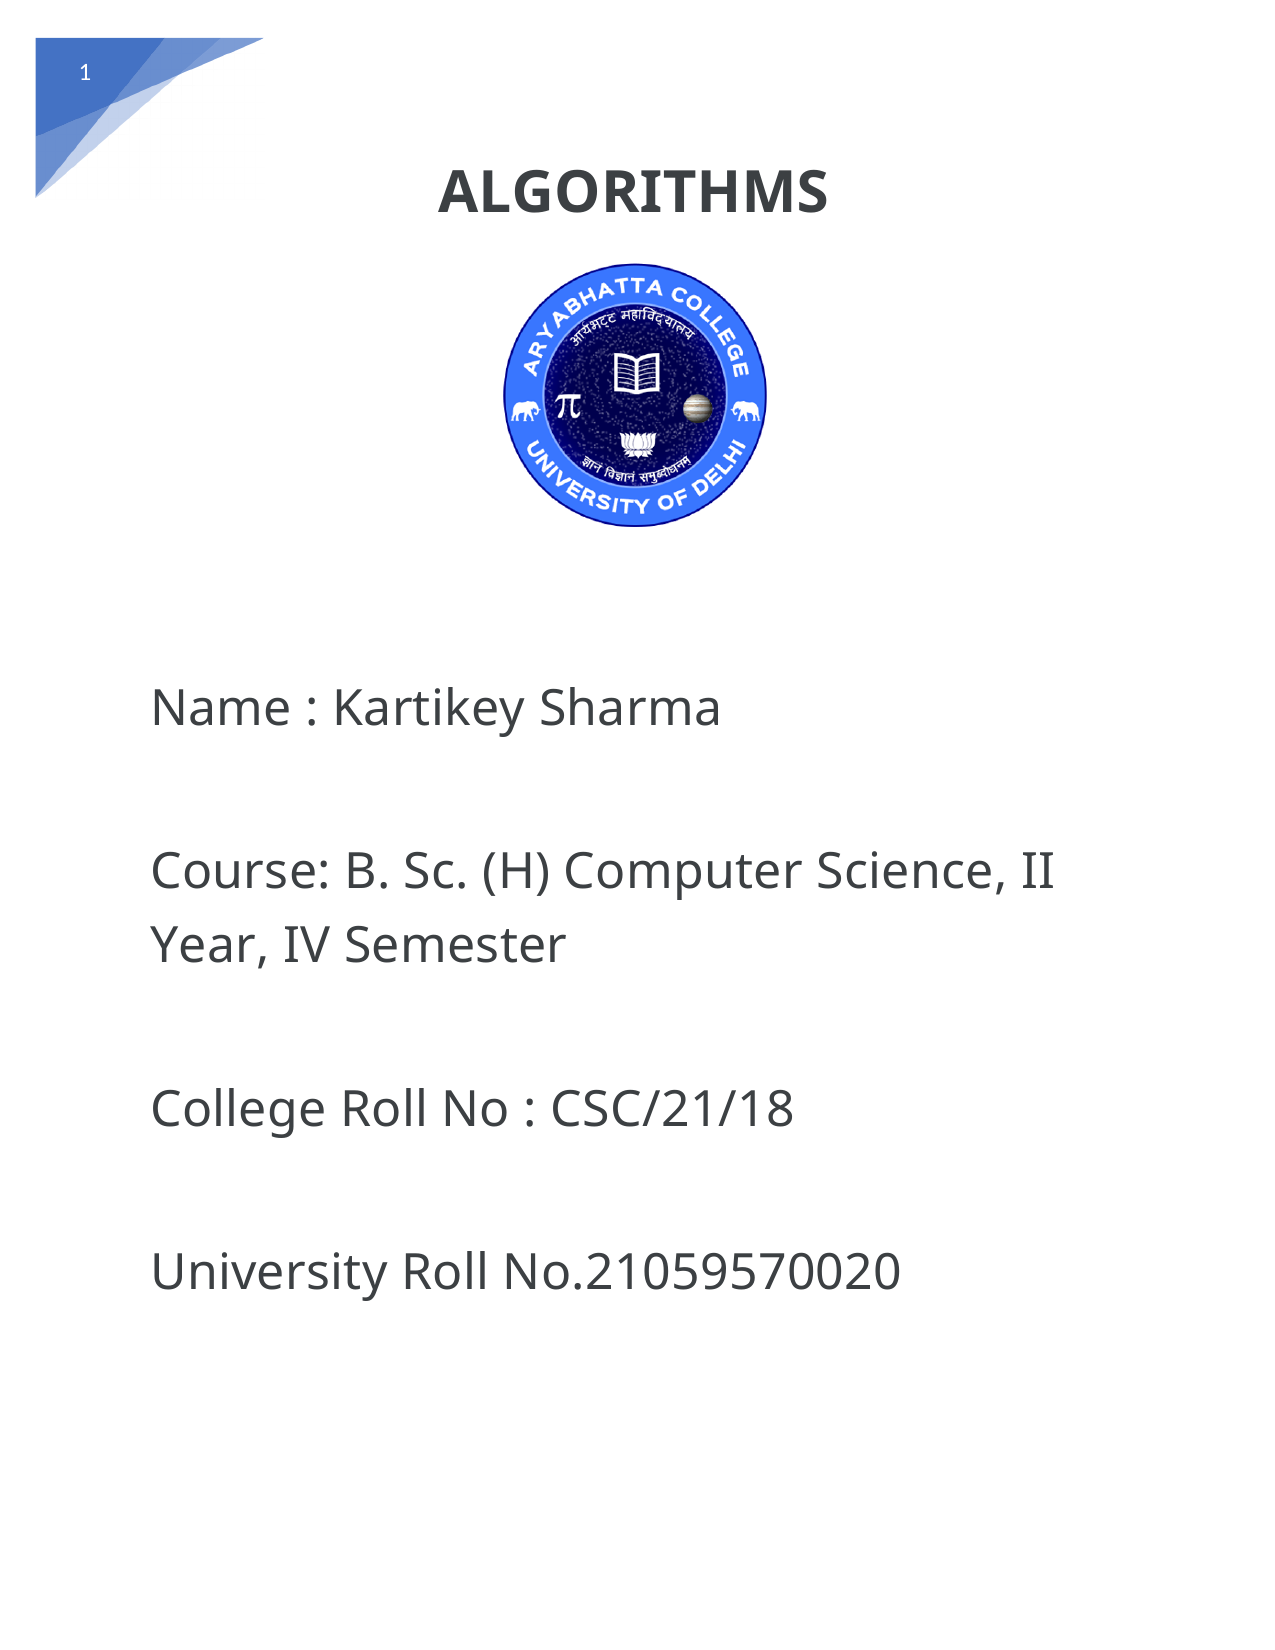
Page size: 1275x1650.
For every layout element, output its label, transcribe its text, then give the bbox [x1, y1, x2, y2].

text College Roll No : CSC/21/18 [150, 999, 1125, 1141]
picture [35, 37, 265, 200]
text ALGORITHMS [150, 150, 1125, 229]
text Name : Kartikey Sharma [150, 671, 1125, 739]
text Course: B. Sc. (H) Computer Science, II Year, IV Semester [150, 762, 1125, 977]
text University Roll No.21059570020 [150, 1163, 1125, 1304]
picture [495, 252, 777, 537]
